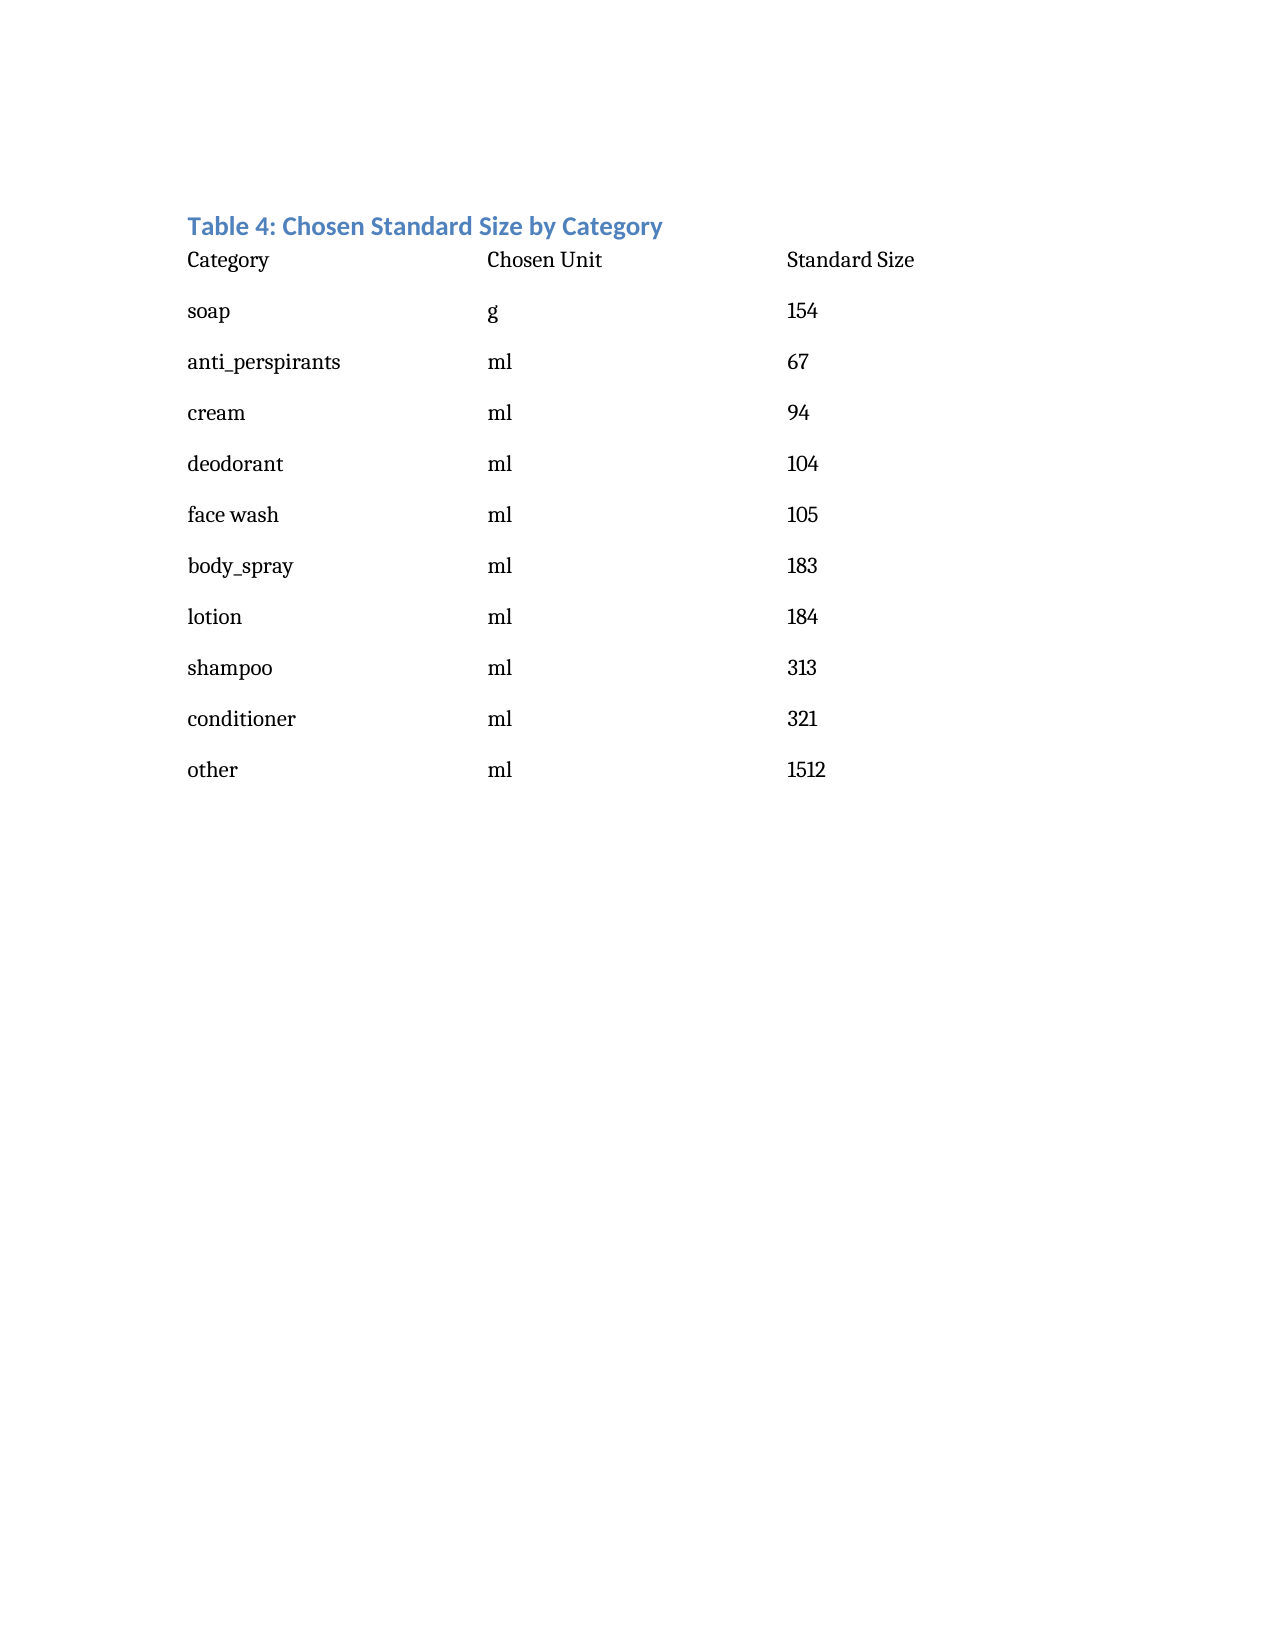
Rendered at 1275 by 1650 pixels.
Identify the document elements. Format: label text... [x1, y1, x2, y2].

table_cell ml [476, 757, 776, 808]
table_cell conditioner [176, 706, 476, 757]
table_cell g [476, 298, 776, 349]
table_cell 105 [776, 502, 1076, 553]
table_cell ml [476, 400, 776, 451]
table_cell other [176, 757, 476, 808]
table_cell ml [476, 451, 776, 502]
table_header Standard Size [776, 247, 1076, 298]
table_cell 321 [776, 706, 1076, 757]
table_header Category [176, 247, 476, 298]
table_cell 184 [776, 604, 1076, 655]
table_cell body_spray [176, 553, 476, 604]
table_cell ml [476, 349, 776, 400]
table_cell cream [176, 400, 476, 451]
table_cell anti_perspirants [176, 349, 476, 400]
table_cell 104 [776, 451, 1076, 502]
table_cell 94 [776, 400, 1076, 451]
table_cell ml [476, 706, 776, 757]
table_cell 154 [776, 298, 1076, 349]
table_cell ml [476, 655, 776, 706]
table_cell soap [176, 298, 476, 349]
table_cell 313 [776, 655, 1076, 706]
table_cell ml [476, 604, 776, 655]
table_cell face wash [176, 502, 476, 553]
table_cell lotion [176, 604, 476, 655]
table_header Chosen Unit [476, 247, 776, 298]
table_cell ml [476, 502, 776, 553]
table_cell 67 [776, 349, 1076, 400]
table_cell shampoo [176, 655, 476, 706]
table_cell deodorant [176, 451, 476, 502]
table_cell ml [476, 553, 776, 604]
table_cell 1512 [776, 757, 1076, 808]
subtitle Table 4: Chosen Standard Size by Category [187, 209, 1087, 242]
table_cell 183 [776, 553, 1076, 604]
